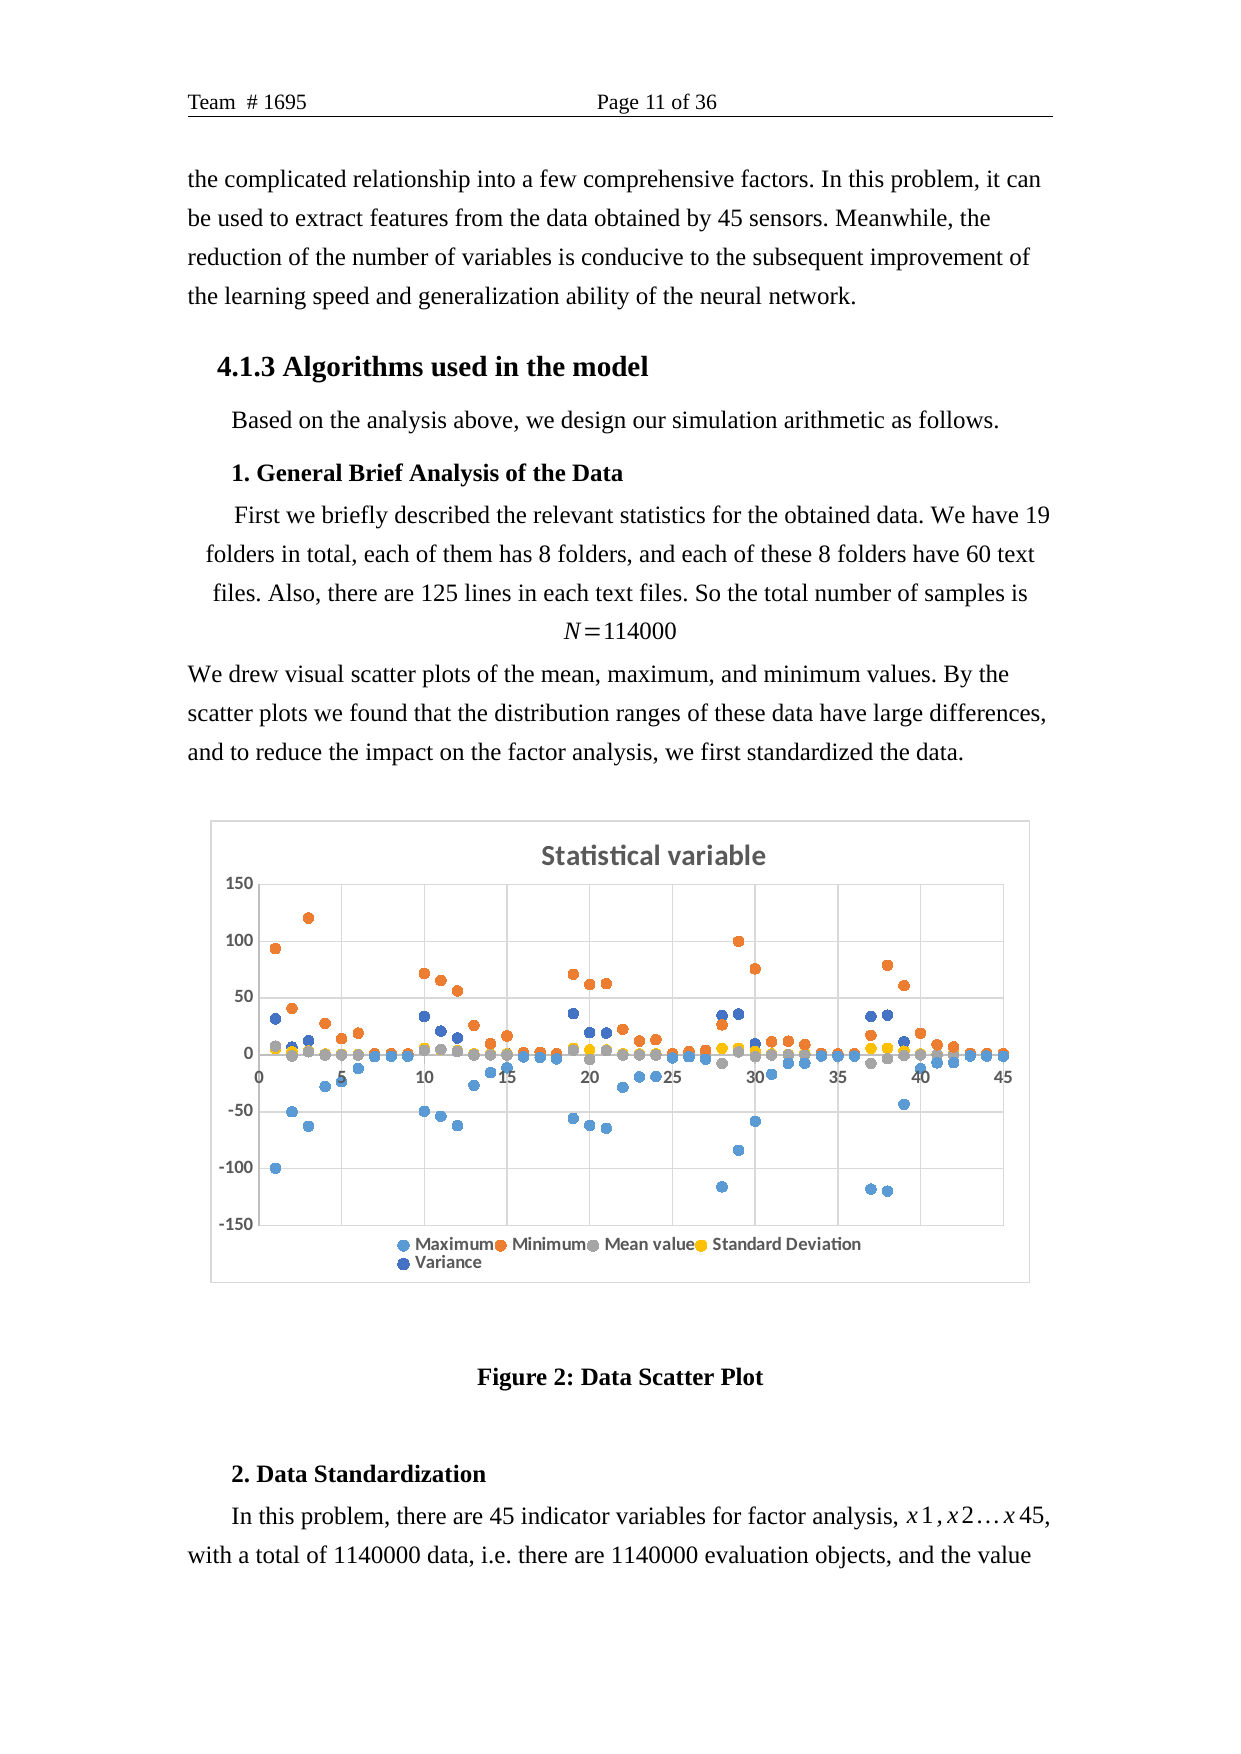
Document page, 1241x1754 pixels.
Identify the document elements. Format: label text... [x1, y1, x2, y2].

text First we briefly described the relevant statistics for the obtained data. We have 19 folders in total, each of them has 8 folders, and each of these 8 folders have 60 text files. Also, there are 125 lines in each text files. So the total number of samples is [187, 498, 1053, 647]
text We drew visual scatter plots of the mean, maximum, and minimum values. By the scatter plots we found that the distribution ranges of these data have large differences, and to reduce the impact on the factor analysis, we first standardized the data. [187, 657, 1053, 768]
list Data Standardization [231, 1457, 1053, 1489]
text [187, 162, 1053, 311]
text 4.1.3 Algorithms used in the model [187, 333, 1053, 398]
list General Brief Analysis of the Data [231, 456, 1053, 488]
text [187, 1499, 1053, 1571]
text Based on the analysis above, we design our simulation arithmetic as follows. [187, 405, 1053, 434]
text Figure 2: Data Scatter Plot [187, 1360, 1053, 1392]
